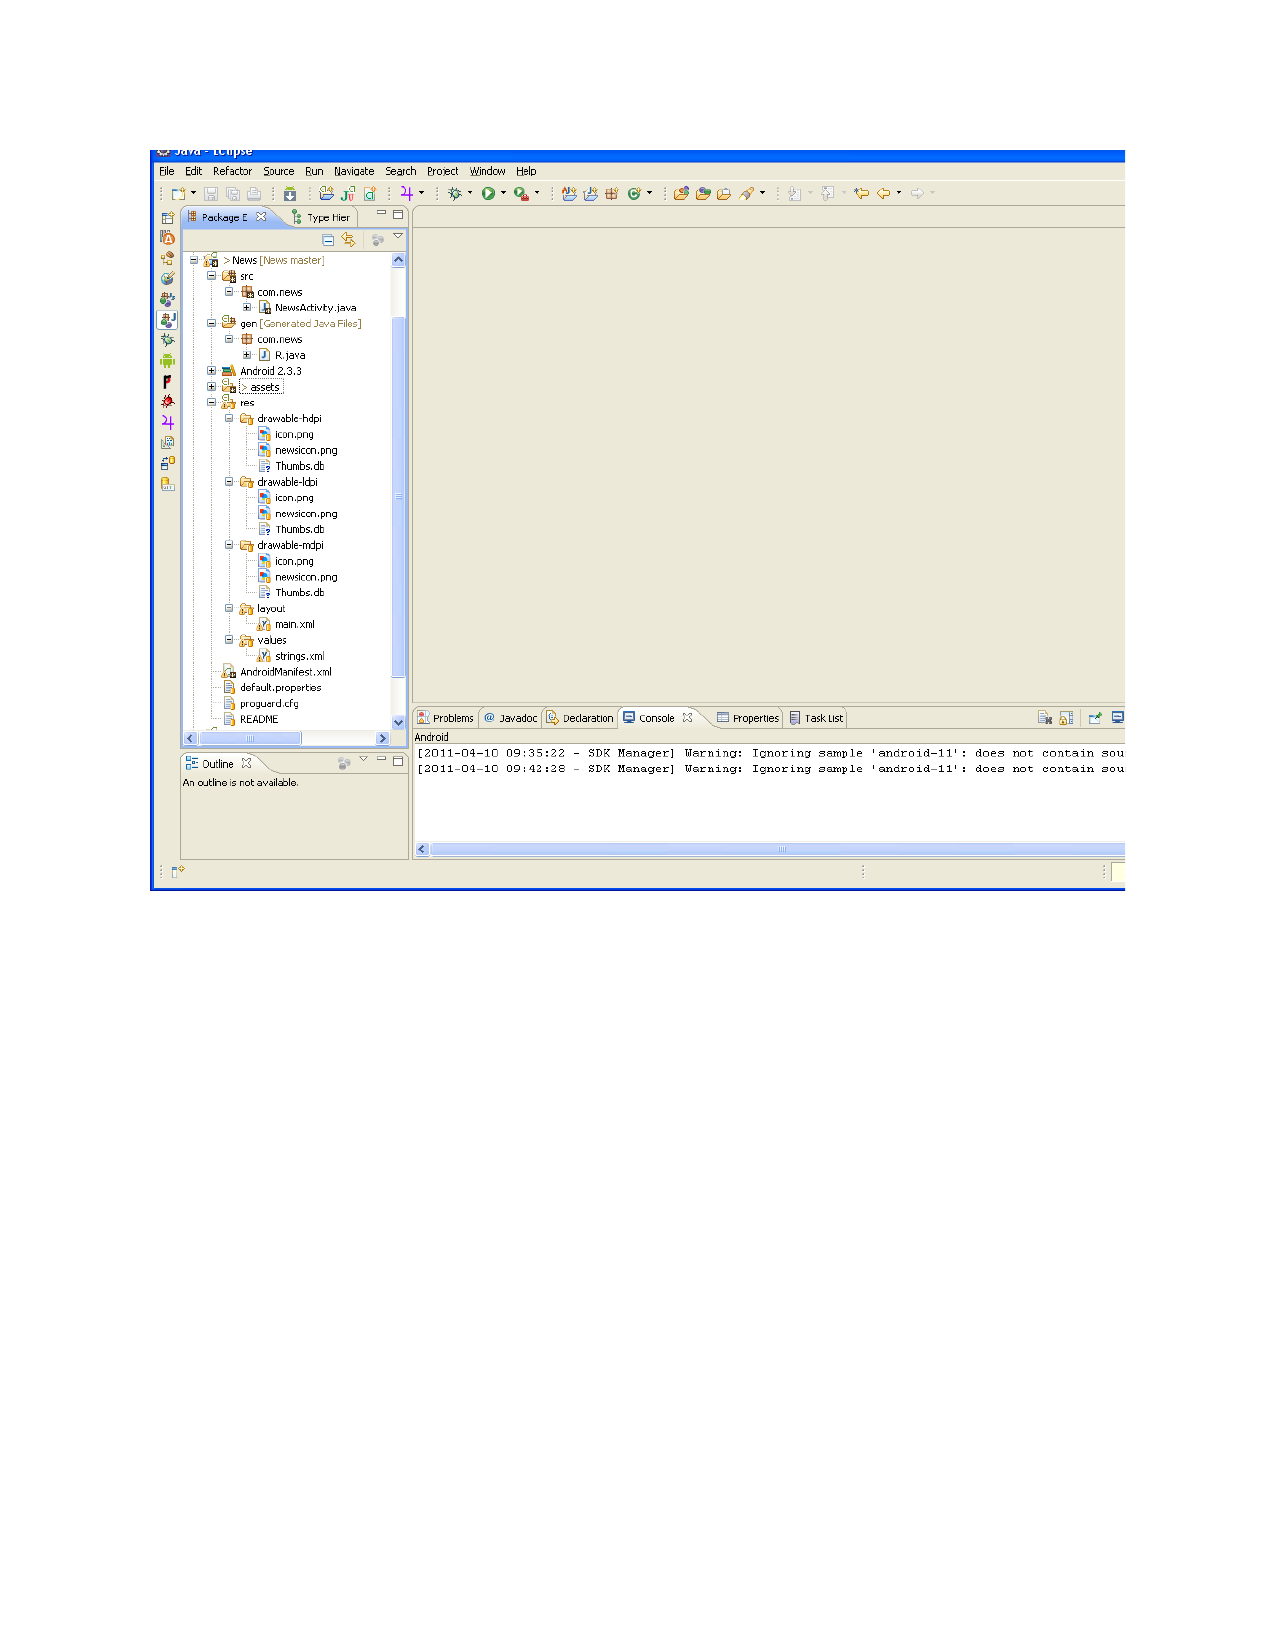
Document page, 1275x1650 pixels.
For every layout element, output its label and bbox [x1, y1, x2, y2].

picture [150, 150, 1125, 891]
